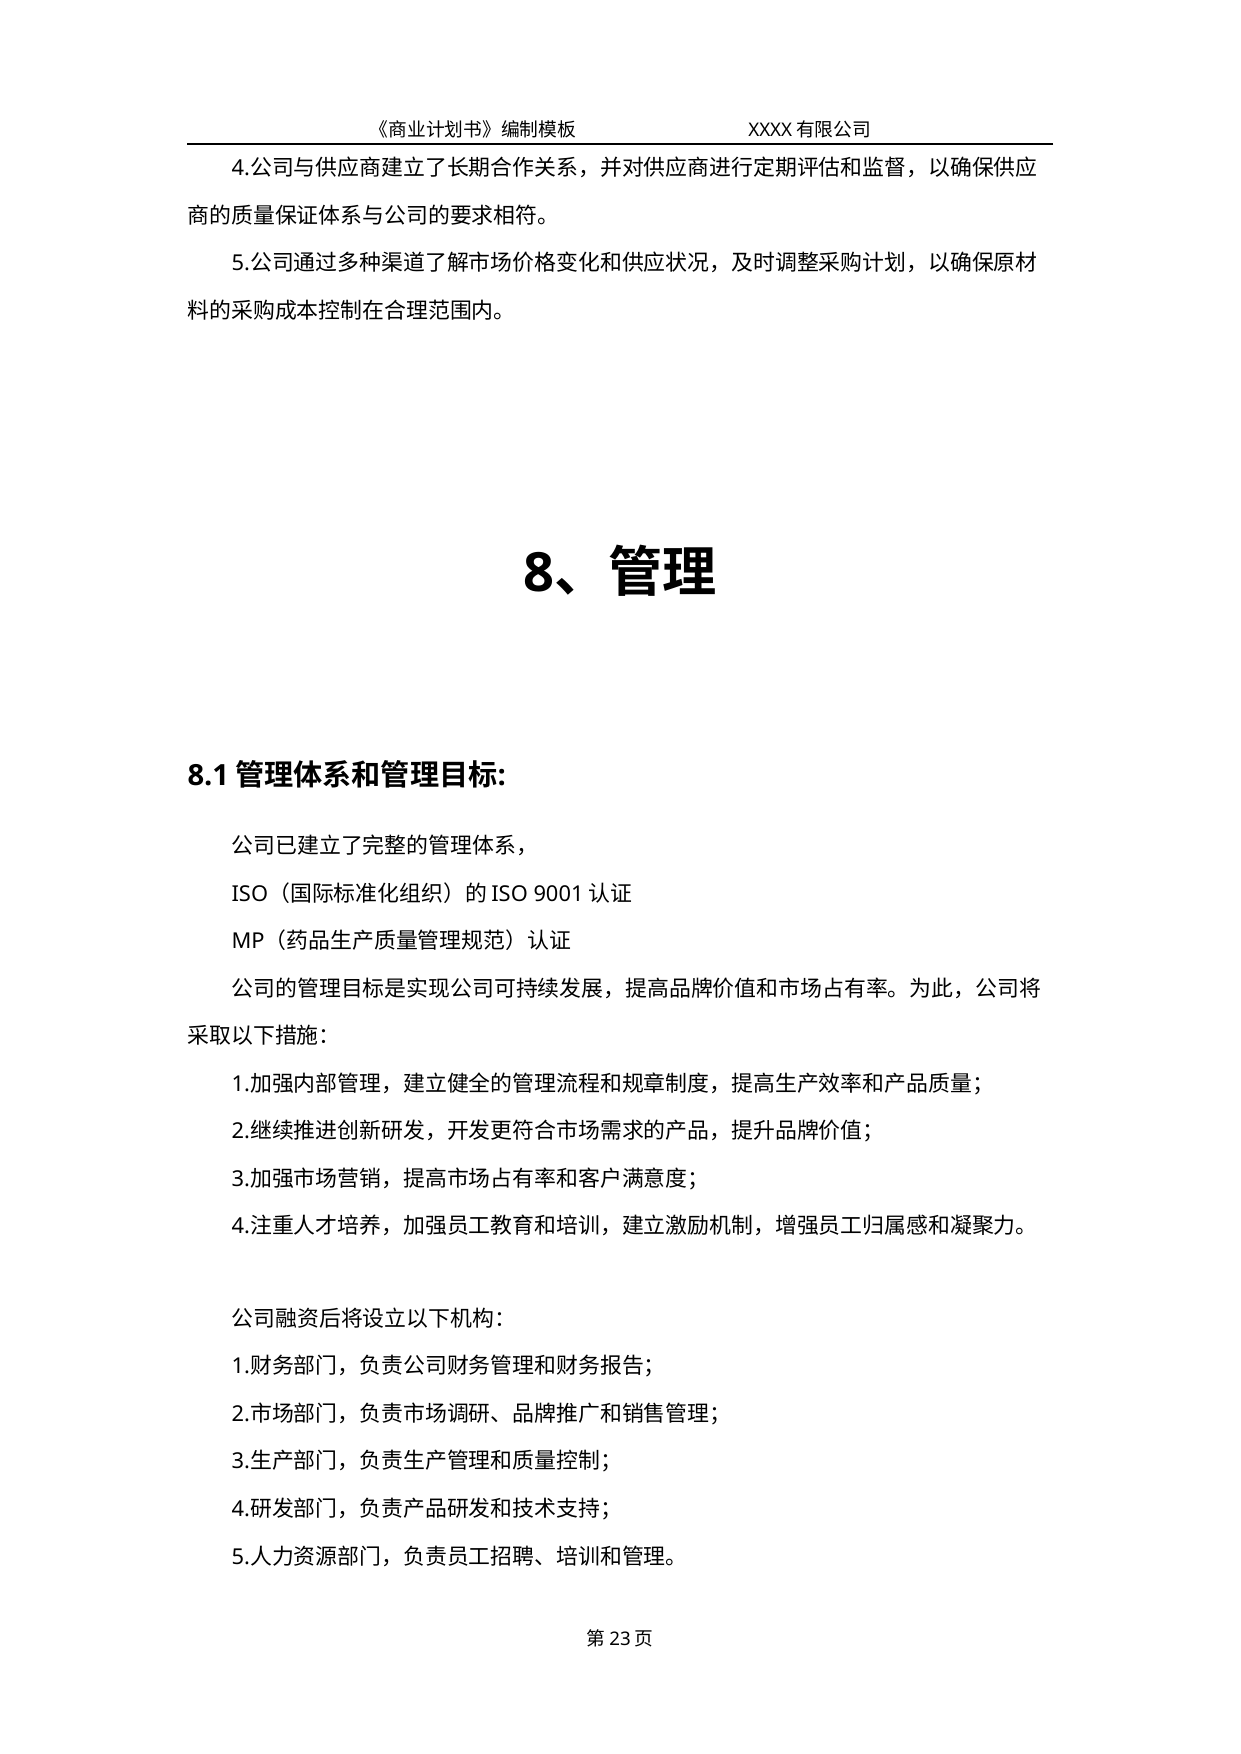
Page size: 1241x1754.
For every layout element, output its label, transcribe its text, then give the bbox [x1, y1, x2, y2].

text 4.研发部门，负责产品研发和技术支持； [187, 1491, 1053, 1523]
text 8.1管理体系和管理目标: [187, 752, 1053, 794]
text 公司已建立了完整的管理体系， [187, 828, 1053, 860]
text 4.注重人才培养，加强员工教育和培训，建立激励机制，增强员工归属感和凝聚力。 [187, 1208, 1053, 1240]
subtitle 8、管理 [187, 528, 1053, 607]
text 1.财务部门，负责公司财务管理和财务报告； [187, 1348, 1053, 1380]
text 2.市场部门，负责市场调研、品牌推广和销售管理； [187, 1396, 1053, 1428]
text 公司的管理目标是实现公司可持续发展，提高品牌价值和市场占有率。为此，公司将采取以下措施： [187, 971, 1053, 1050]
text 1.加强内部管理，建立健全的管理流程和规章制度，提高生产效率和产品质量； [187, 1066, 1053, 1097]
text 3.加强市场营销，提高市场占有率和客户满意度； [187, 1161, 1053, 1193]
text 4.公司与供应商建立了长期合作关系，并对供应商进行定期评估和监督，以确保供应商的质量保证体系与公司的要求相符。 [187, 150, 1053, 229]
text ISO（国际标准化组织）的ISO 9001认证 [187, 876, 1053, 907]
text 5.人力资源部门，负责员工招聘、培训和管理。 [187, 1539, 1053, 1571]
text 5.公司通过多种渠道了解市场价格变化和供应状况，及时调整采购计划，以确保原材料的采购成本控制在合理范围内。 [187, 245, 1053, 324]
text 公司融资后将设立以下机构： [187, 1301, 1053, 1332]
text MP（药品生产质量管理规范）认证 [187, 923, 1053, 955]
text 2.继续推进创新研发，开发更符合市场需求的产品，提升品牌价值； [187, 1113, 1053, 1145]
text 3.生产部门，负责生产管理和质量控制； [187, 1443, 1053, 1475]
